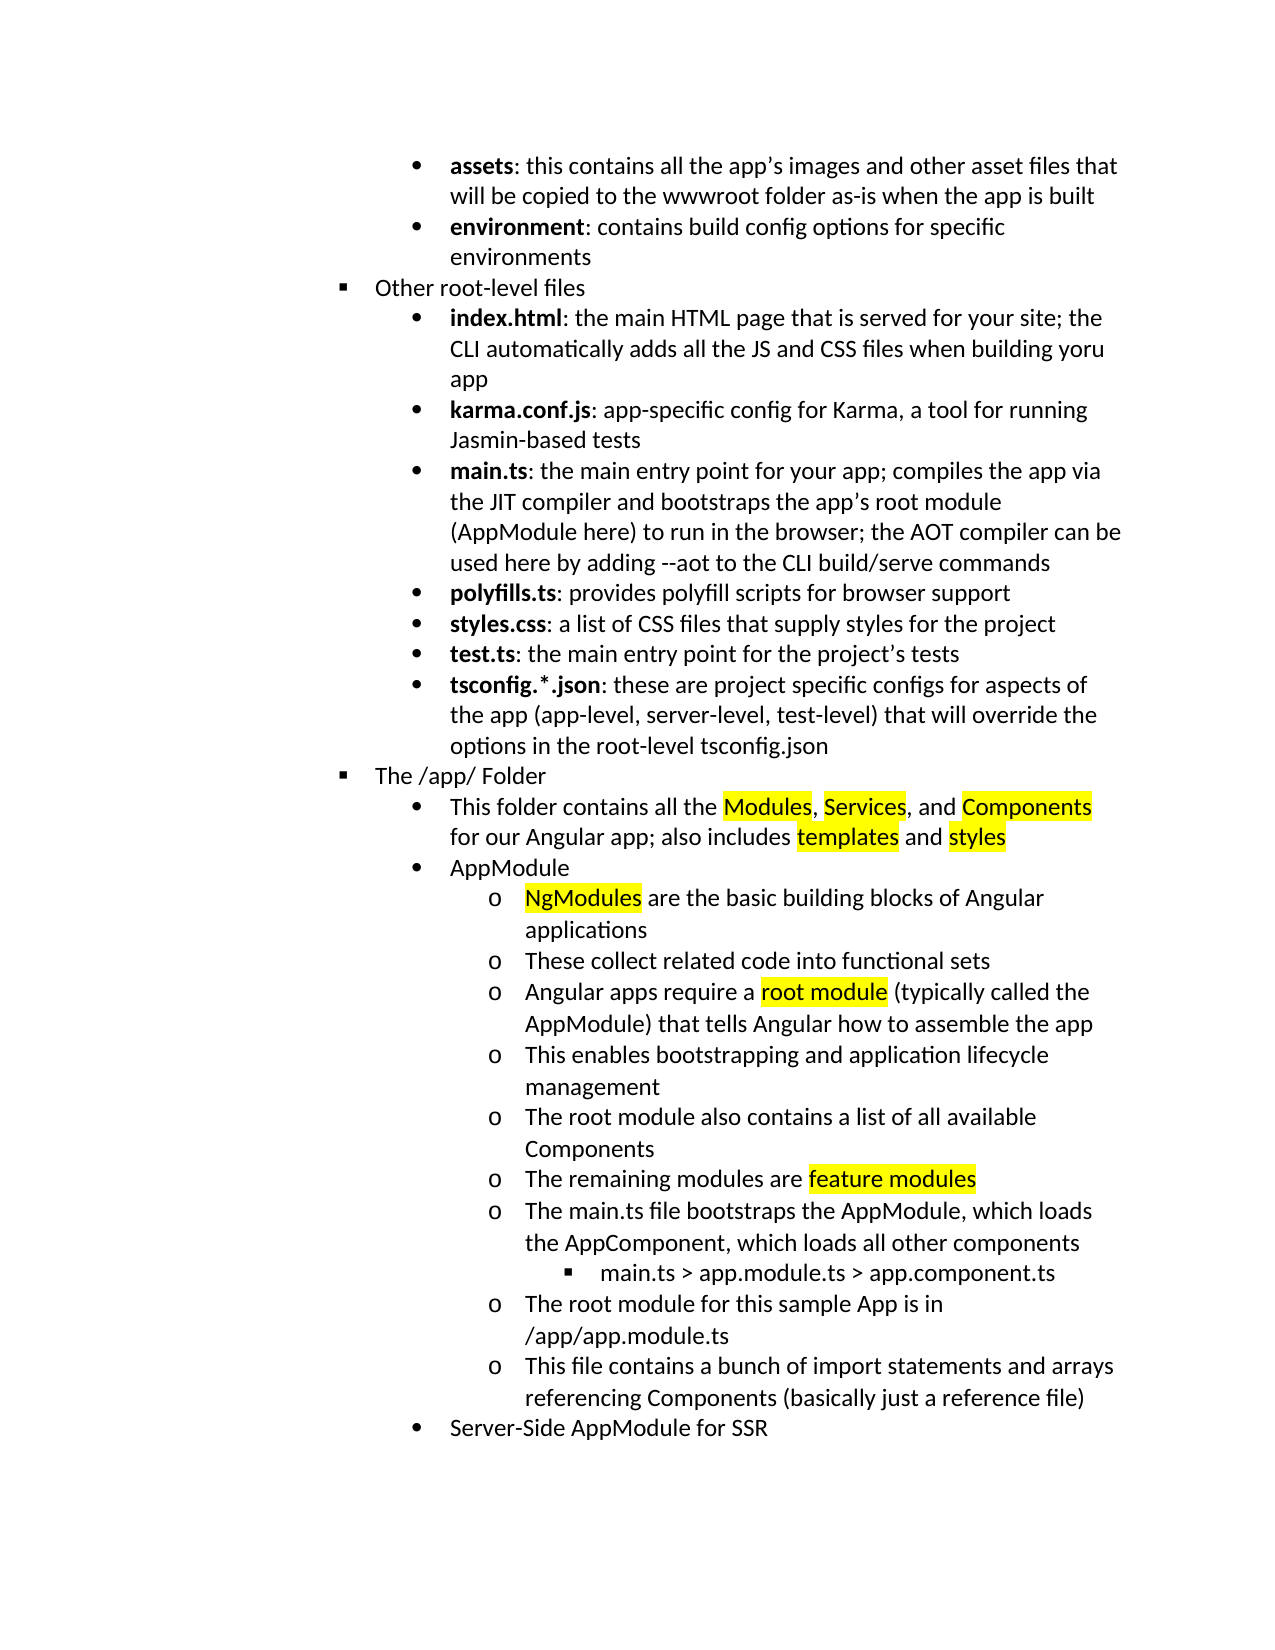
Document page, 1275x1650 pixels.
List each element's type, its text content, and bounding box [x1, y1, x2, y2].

list Other root-level files [337, 272, 1125, 303]
list The main.ts file bootstraps the AppModule, which loads the AppComponent, which loads all other components [487, 1195, 1125, 1257]
list test.ts: the main entry point for the project’s tests [412, 638, 1125, 669]
list assets: this contains all the app’s images and other asset files that will be copied to the wwwroot folder as-is when the app is built [412, 150, 1125, 211]
list This file contains a bunch of import statements and arrays referencing Components (basically just a reference file) [487, 1350, 1125, 1413]
list The /app/ Folder [337, 760, 1125, 791]
list These collect related code into functional sets [487, 945, 1125, 977]
list Angular apps require a root module (typically called the AppModule) that tells Angular how to assemble the app [487, 977, 1125, 1039]
list AppModule [412, 852, 1125, 882]
list The root module for this sample App is in /app/app.module.ts [487, 1288, 1125, 1350]
list This enables bootstrapping and application lifecycle management [487, 1039, 1125, 1101]
list tsconfig.*.json: these are project specific configs for aspects of the app (app-level, server-level, test-level) that will override the options in the root-level tsconfig.json [412, 669, 1125, 760]
list This folder contains all the Modules, Services, and Components for our Angular app; also includes templates and styles [1006, 791, 1125, 852]
list main.ts: the main entry point for your app; compiles the app via the JIT compiler and bootstraps the app’s root module (AppModule here) to run in the browser; the AOT compiler can be used here by adding --aot to the CLI build/serve commands [412, 455, 1125, 577]
list NgModules are the basic building blocks of Angular applications [487, 882, 1125, 945]
list karma.conf.js: app-specific config for Karma, a tool for running Jasmin-based tests [412, 394, 1125, 455]
list This folder contains all the Modules, Services, and Components for our Angular app; also includes templates and styles [412, 791, 797, 852]
list index.html: the main HTML page that is served for your site; the CLI automatically adds all the JS and CSS files when building yoru app [412, 303, 1125, 394]
list The remaining modules are feature modules [487, 1163, 1125, 1195]
list environment: contains build config options for specific environments [412, 211, 1125, 272]
list styles.css: a list of CSS files that supply styles for the project [412, 608, 1125, 638]
list The root module also contains a list of all available Components [487, 1101, 1125, 1163]
list polyfills.ts: provides polyfill scripts for browser support [412, 577, 1125, 608]
list main.ts > app.module.ts > app.component.ts [562, 1257, 1125, 1288]
list Server-Side AppModule for SSR [412, 1413, 1125, 1443]
